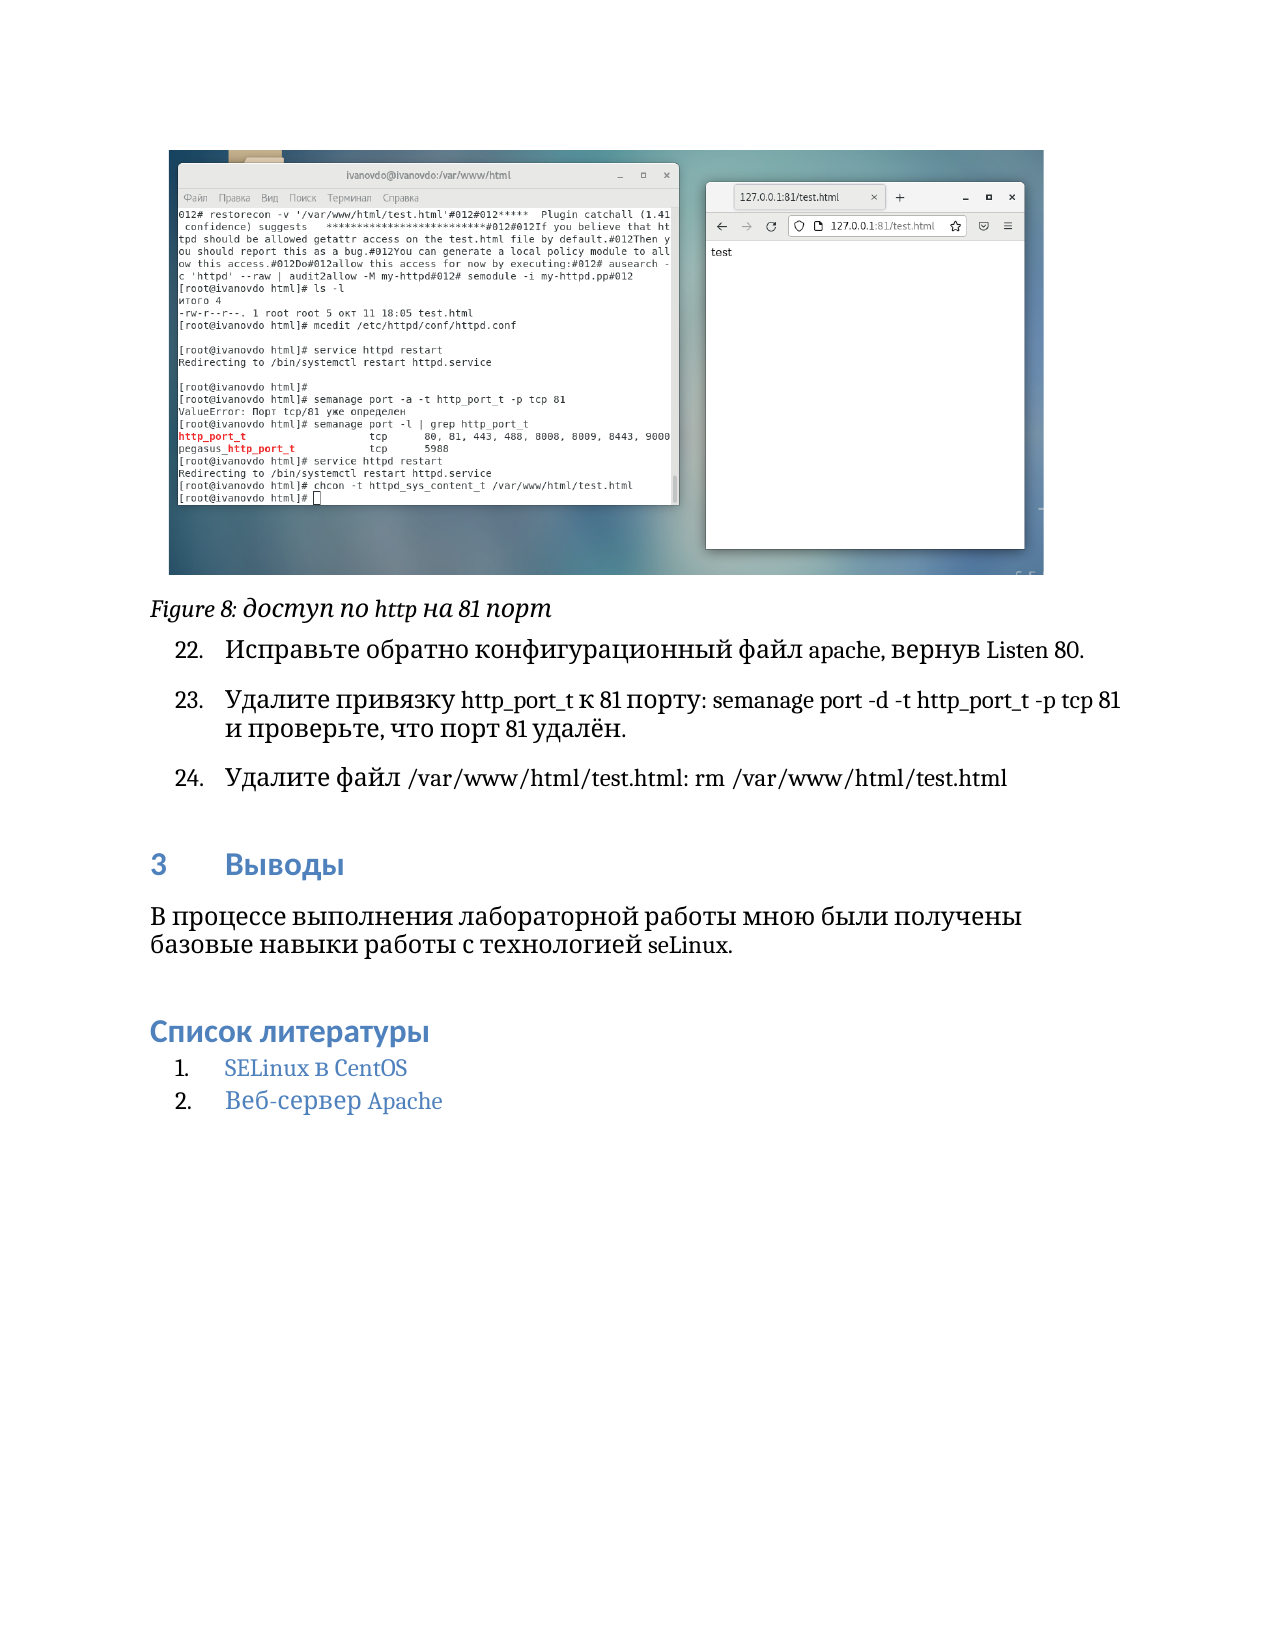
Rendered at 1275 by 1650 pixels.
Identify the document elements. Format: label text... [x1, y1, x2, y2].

list Удалите файл /var/www/html/test.html: rm /var/www/html/test.html [175, 764, 1125, 793]
text Figure 8: доступ по http на 81 порт [150, 595, 1125, 624]
subtitle 3 Выводы [150, 843, 1125, 884]
picture [168, 150, 1044, 575]
list Веб-сервер Apache [175, 1087, 1125, 1116]
list Удалите привязку http_port_t к 81 порту: semanage port -d -t http_port_t -p tcp 81 и проверьте, что порт 81 удалён. [175, 686, 1125, 743]
list SELinux в CentOS [175, 1054, 1125, 1083]
list Исправьте обратно конфигурационный файл apache, вернув Listen 80. [175, 636, 1125, 665]
subtitle Список литературы [150, 1010, 1125, 1051]
text В процессе выполнения лабораторной работы мною были получены базовые навыки работы с технологией seLinux. [150, 902, 1125, 960]
